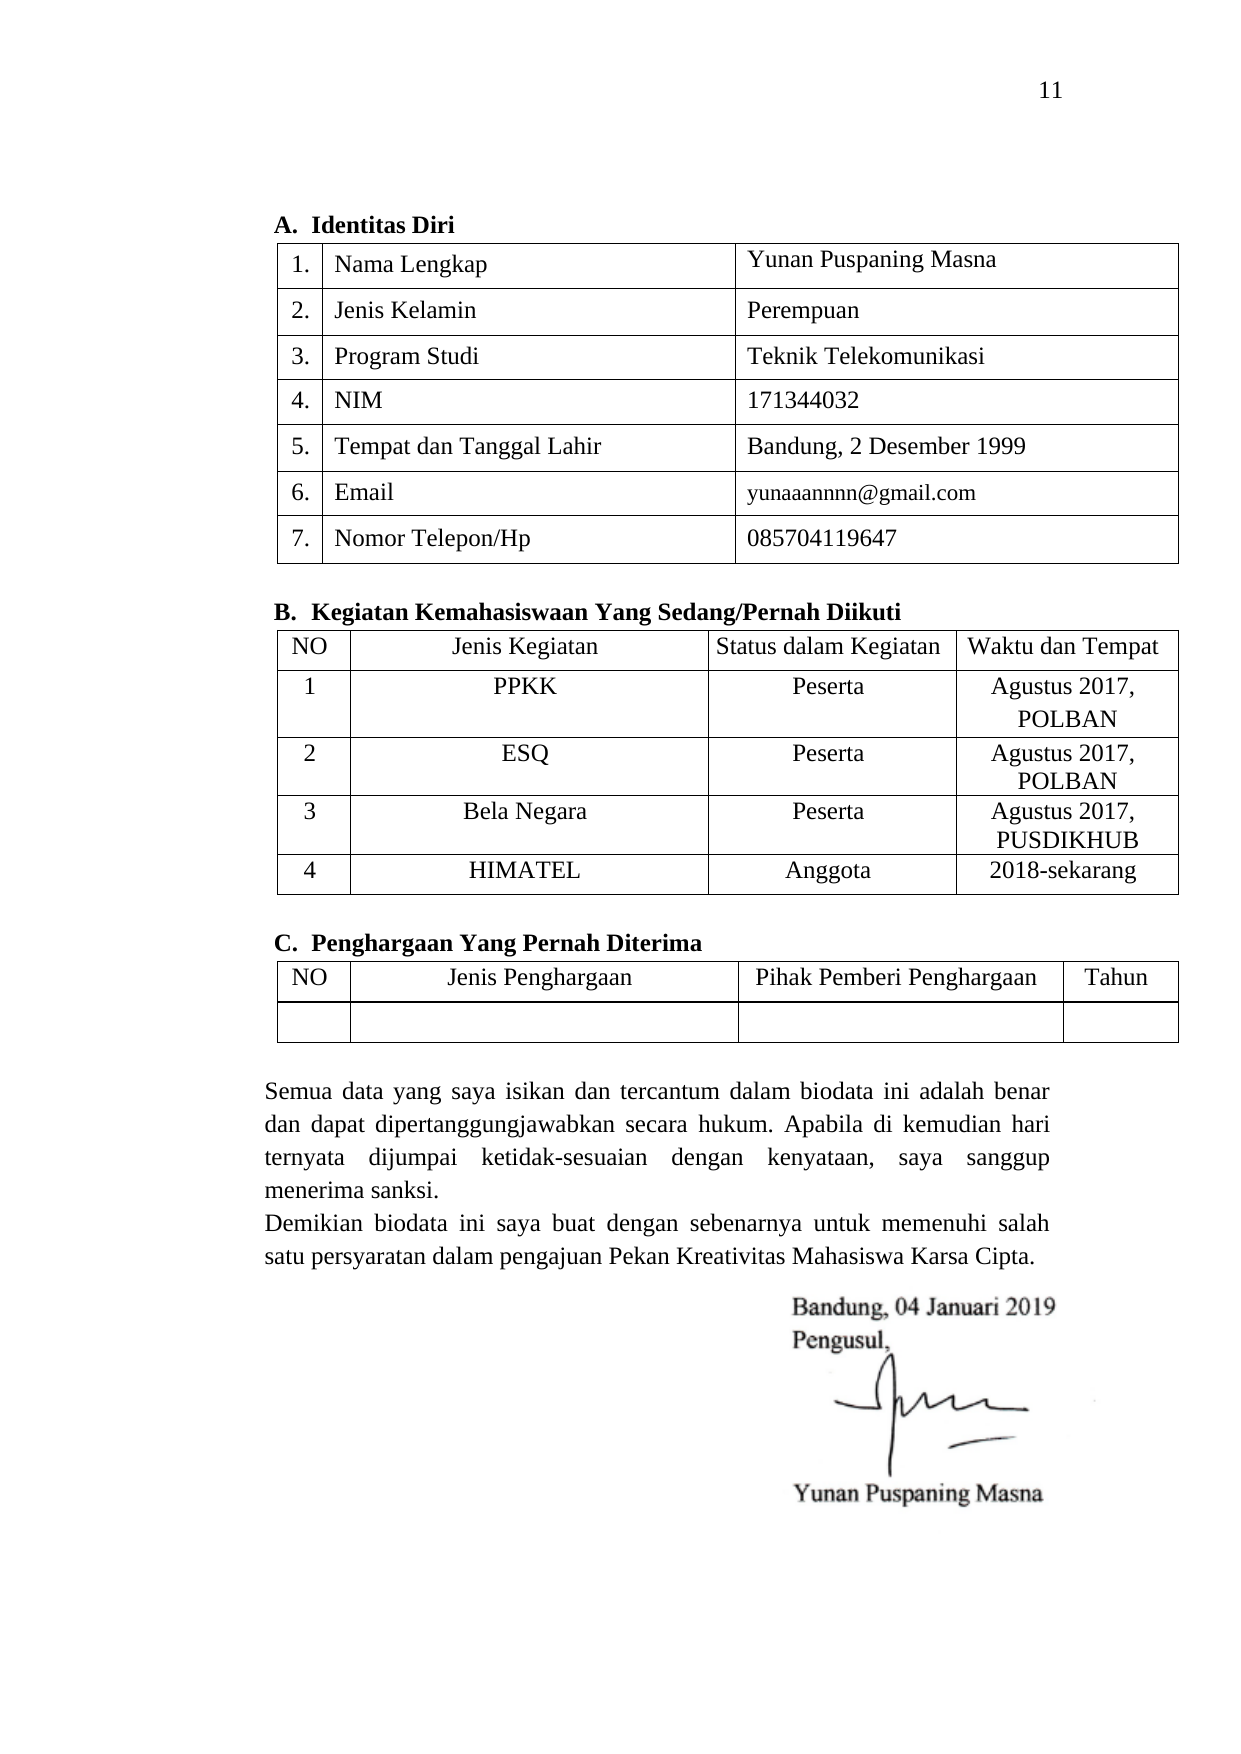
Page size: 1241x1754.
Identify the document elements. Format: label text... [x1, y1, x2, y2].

table_header NO [278, 962, 350, 1001]
table_cell Bela Negara [351, 796, 708, 854]
table_header Nama Lengkap [323, 244, 735, 288]
text Semua data yang saya isikan dan tercantum dalam biodata ini adalah benar dan dapat dipertanggungjawabkan secara hukum. Apabila di kemudian hari ternyata dijumpai ketidak-sesuaian dengan kenyataan, saya sanggup menerima sanksi. [264, 1076, 1051, 1204]
table_cell 3 [278, 796, 350, 854]
table_cell Email [323, 472, 735, 515]
table_cell Teknik Telekomunikasi [736, 336, 1178, 379]
table_cell Agustus 2017, PUSDIKHUB [957, 796, 1178, 854]
table_cell 2 [278, 738, 350, 795]
table_cell 2. [278, 289, 322, 335]
table_cell 2018-sekarang [957, 855, 1178, 894]
table_cell Agustus 2017, POLBAN [957, 671, 1178, 737]
picture [774, 1281, 1102, 1537]
table_cell Bandung, 2 Desember 1999 [736, 425, 1178, 471]
table_cell yunaaannnn@gmail.com [736, 472, 1178, 515]
table_cell Peserta [709, 738, 956, 795]
table_header Waktu dan Tempat [957, 631, 1178, 670]
table_cell Tempat dan Tanggal Lahir [323, 425, 735, 471]
table_cell NIM [323, 380, 735, 424]
table_header Yunan Puspaning Masna [736, 244, 1178, 288]
table_header Jenis Kegiatan [351, 631, 708, 670]
text Demikian biodata ini saya buat dengan sebenarnya untuk memenuhi salah satu persyaratan dalam pengajuan Pekan Kreativitas Mahasiswa Karsa Cipta. [264, 1208, 1051, 1270]
table_cell PPKK [351, 671, 708, 737]
table_cell Agustus 2017, POLBAN [957, 738, 1178, 795]
table_cell 085704119647 [736, 516, 1178, 563]
table_cell 171344032 [736, 380, 1178, 424]
table_cell 7. [278, 516, 322, 563]
table_cell [739, 1003, 1063, 1042]
table_header 1. [278, 244, 322, 288]
table_cell Nomor Telepon/Hp [323, 516, 735, 563]
table_cell 4 [278, 855, 350, 894]
table_cell HIMATEL [351, 855, 708, 894]
table_cell [1064, 1003, 1178, 1042]
table_cell Perempuan [736, 289, 1178, 335]
list Identitas Diri [274, 210, 1063, 239]
table_header NO [278, 631, 350, 670]
table_cell Peserta [709, 671, 956, 737]
list Penghargaan Yang Pernah Diterima [274, 928, 1063, 957]
table_header Pihak Pemberi Penghargaan [739, 962, 1063, 1001]
table_header Status dalam Kegiatan [709, 631, 956, 670]
table_cell ESQ [351, 738, 708, 795]
table_cell 5. [278, 425, 322, 471]
table_header Tahun [1064, 962, 1178, 1001]
list Kegiatan Kemahasiswaan Yang Sedang/Pernah Diikuti [274, 597, 1063, 625]
table_cell Anggota [709, 855, 956, 894]
table_cell 3. [278, 336, 322, 379]
table_cell Peserta [709, 796, 956, 854]
table_header Jenis Penghargaan [351, 962, 738, 1001]
table_cell Jenis Kelamin [323, 289, 735, 335]
table_cell 1 [278, 671, 350, 737]
table_cell 6. [278, 472, 322, 515]
table_cell [351, 1003, 738, 1042]
table_cell Program Studi [323, 336, 735, 379]
table_cell 4. [278, 380, 322, 424]
table_cell [278, 1003, 350, 1042]
